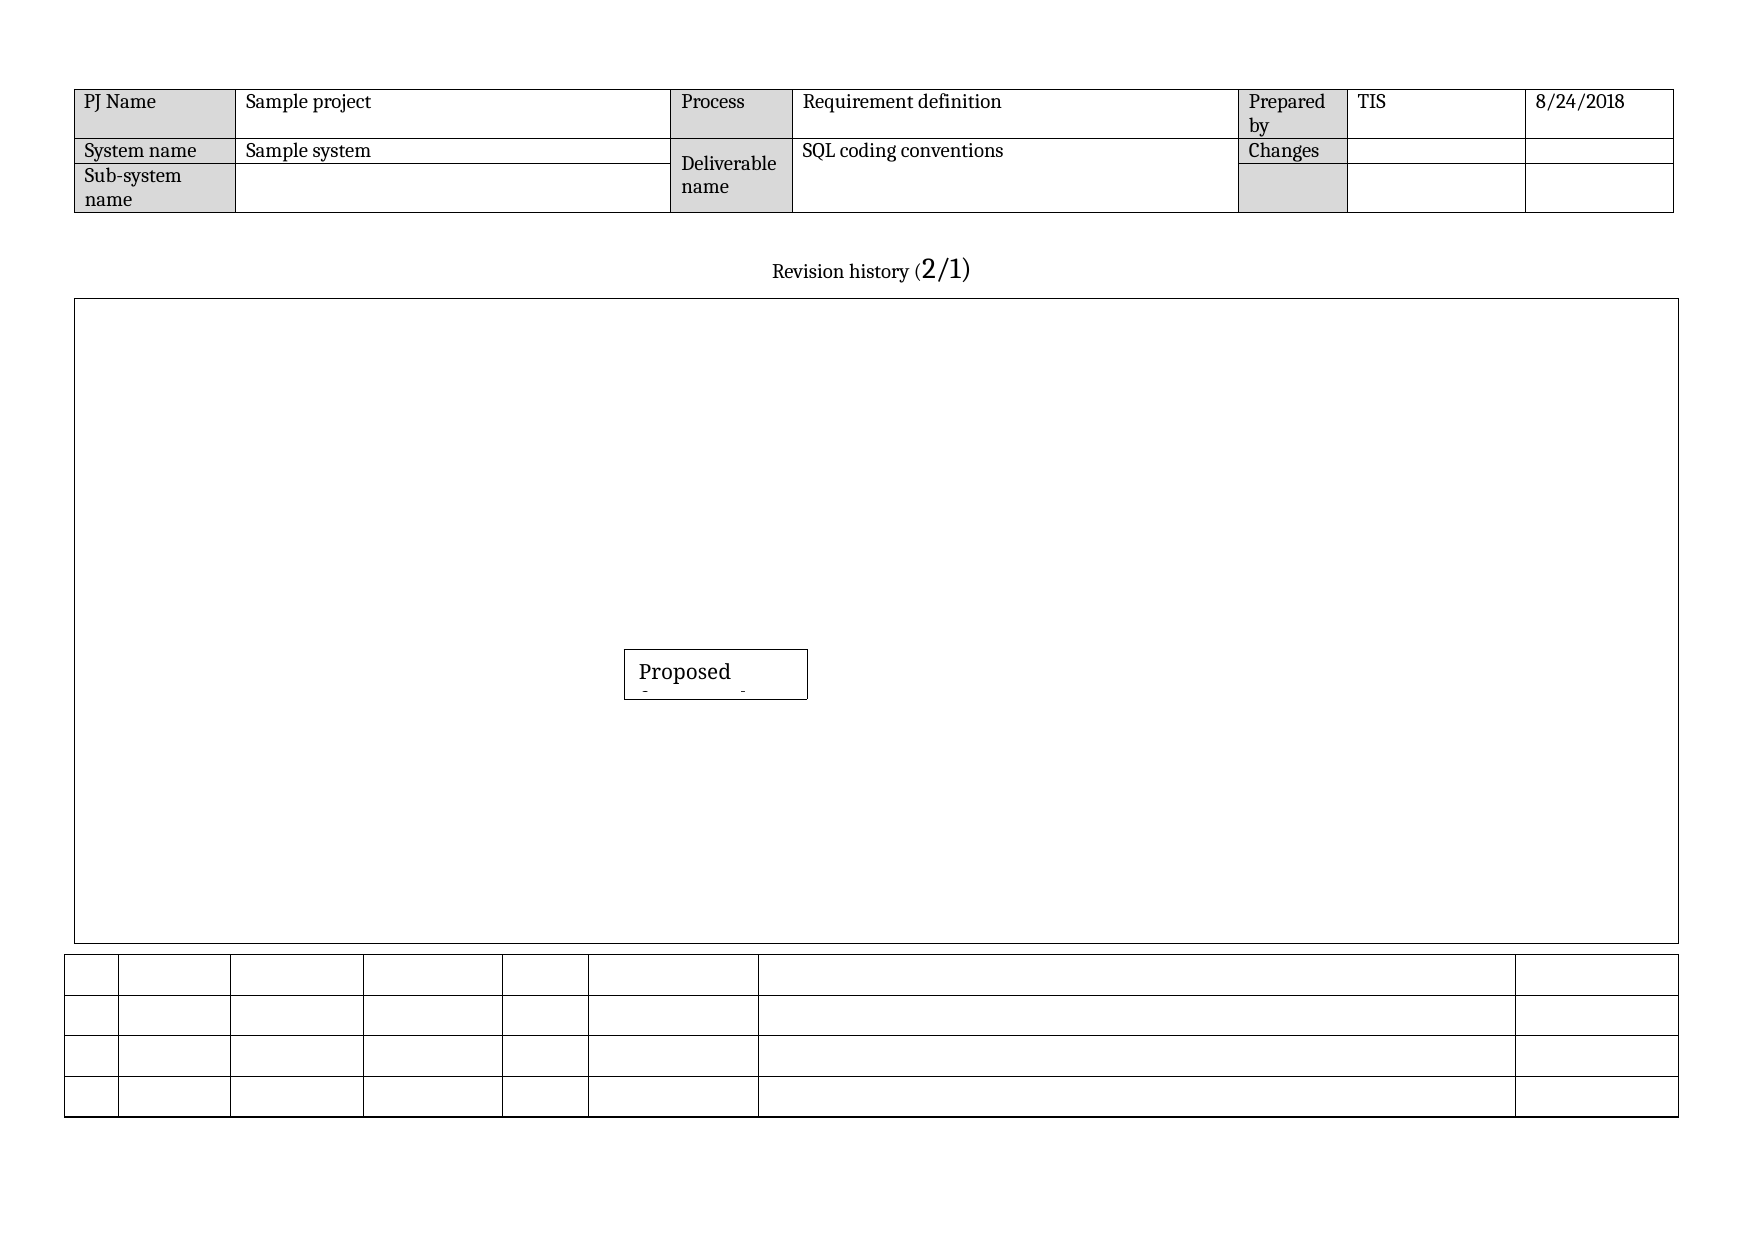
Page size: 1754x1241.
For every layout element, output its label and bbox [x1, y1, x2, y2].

table_cell [589, 996, 758, 1035]
table_cell [1516, 1077, 1678, 1116]
table_cell [364, 1036, 502, 1076]
table_cell [364, 1077, 502, 1116]
table_cell [65, 1036, 118, 1076]
table_cell [1516, 1036, 1678, 1076]
table_cell [231, 1077, 363, 1116]
table_cell [119, 996, 230, 1035]
table_cell [1516, 955, 1678, 995]
table_cell [589, 1077, 758, 1116]
table_cell [119, 955, 230, 995]
table_cell [503, 955, 588, 995]
table_cell [503, 1036, 588, 1076]
table_cell [231, 996, 363, 1035]
table_cell [589, 1036, 758, 1076]
table_cell [364, 955, 502, 995]
table_cell [231, 1036, 363, 1076]
table_cell [364, 996, 502, 1035]
table_cell [65, 955, 118, 995]
table_cell [503, 996, 588, 1035]
table_cell [759, 996, 1515, 1035]
table_cell [759, 1036, 1515, 1076]
table_cell [503, 1077, 588, 1116]
table_cell [65, 1077, 118, 1116]
table_cell [119, 1036, 230, 1076]
table_cell [759, 955, 1515, 995]
table_cell [589, 955, 758, 995]
table_cell [65, 996, 118, 1035]
table_cell [119, 1077, 230, 1116]
table_cell [231, 955, 363, 995]
table_cell [759, 1077, 1515, 1116]
table_cell [1516, 996, 1678, 1035]
